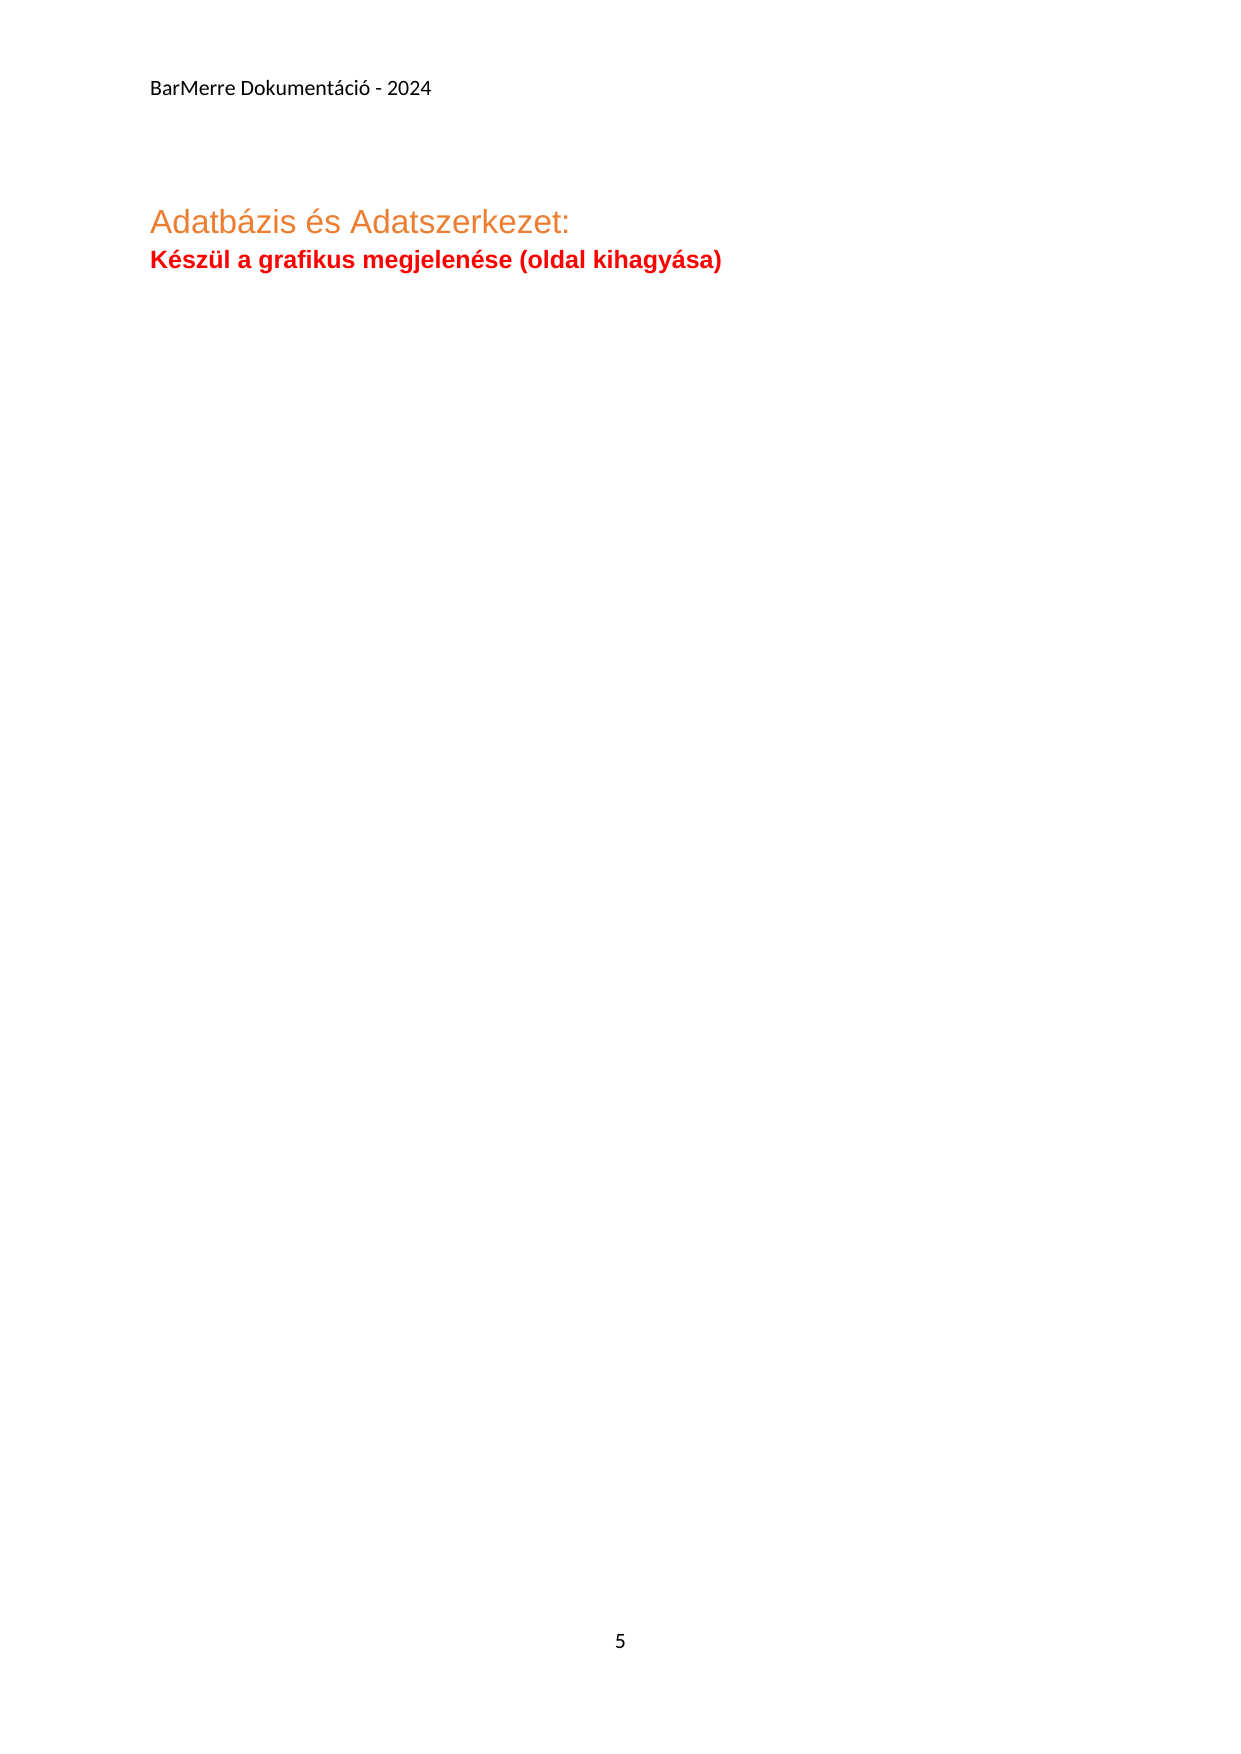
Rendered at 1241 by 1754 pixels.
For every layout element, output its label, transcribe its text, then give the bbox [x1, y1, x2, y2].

subtitle Adatbázis és Adatszerkezet: [150, 203, 1090, 241]
text Készül a grafikus megjelenése (oldal kihagyása) [150, 245, 1090, 274]
